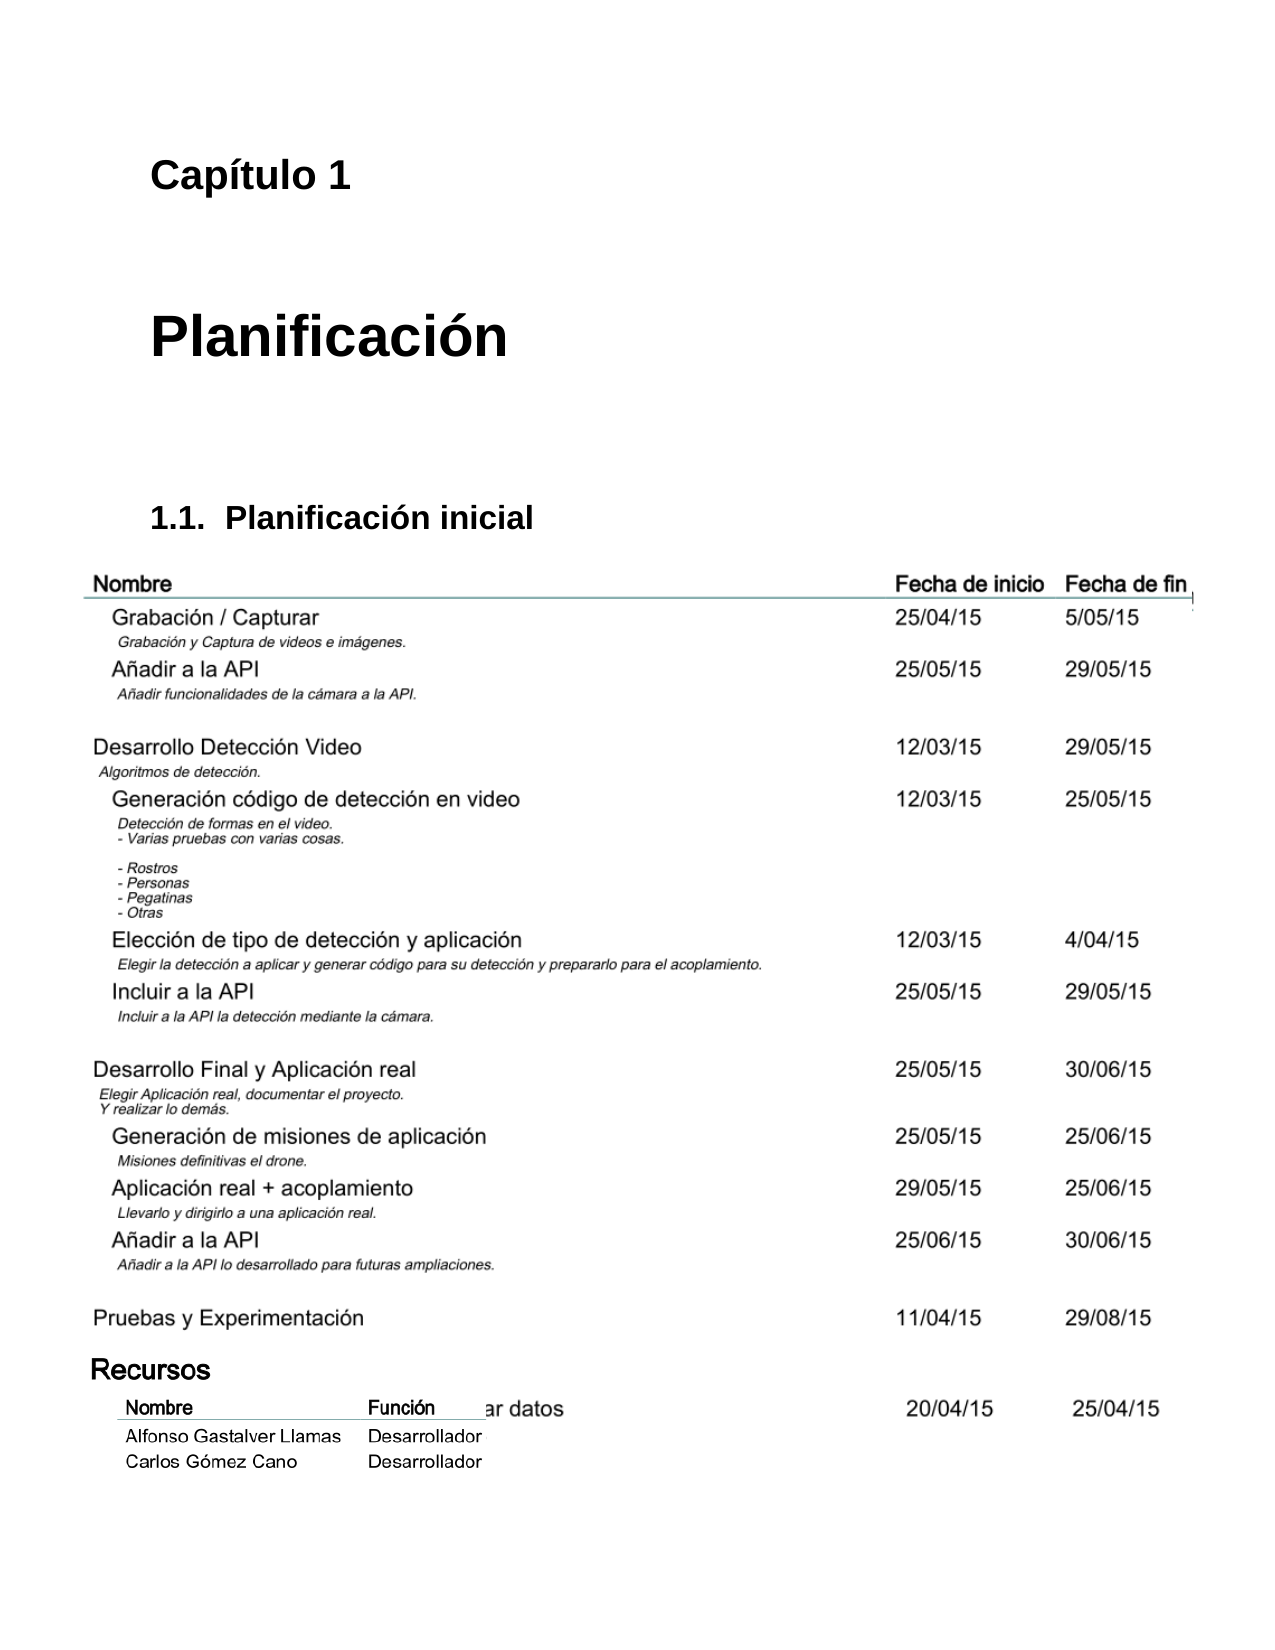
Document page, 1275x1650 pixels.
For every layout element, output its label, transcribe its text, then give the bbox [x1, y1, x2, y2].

text Capítulo 1 [150, 150, 1125, 198]
text Planificación [150, 302, 1125, 369]
picture [77, 562, 1194, 1505]
list Planificación inicial [150, 498, 1125, 536]
